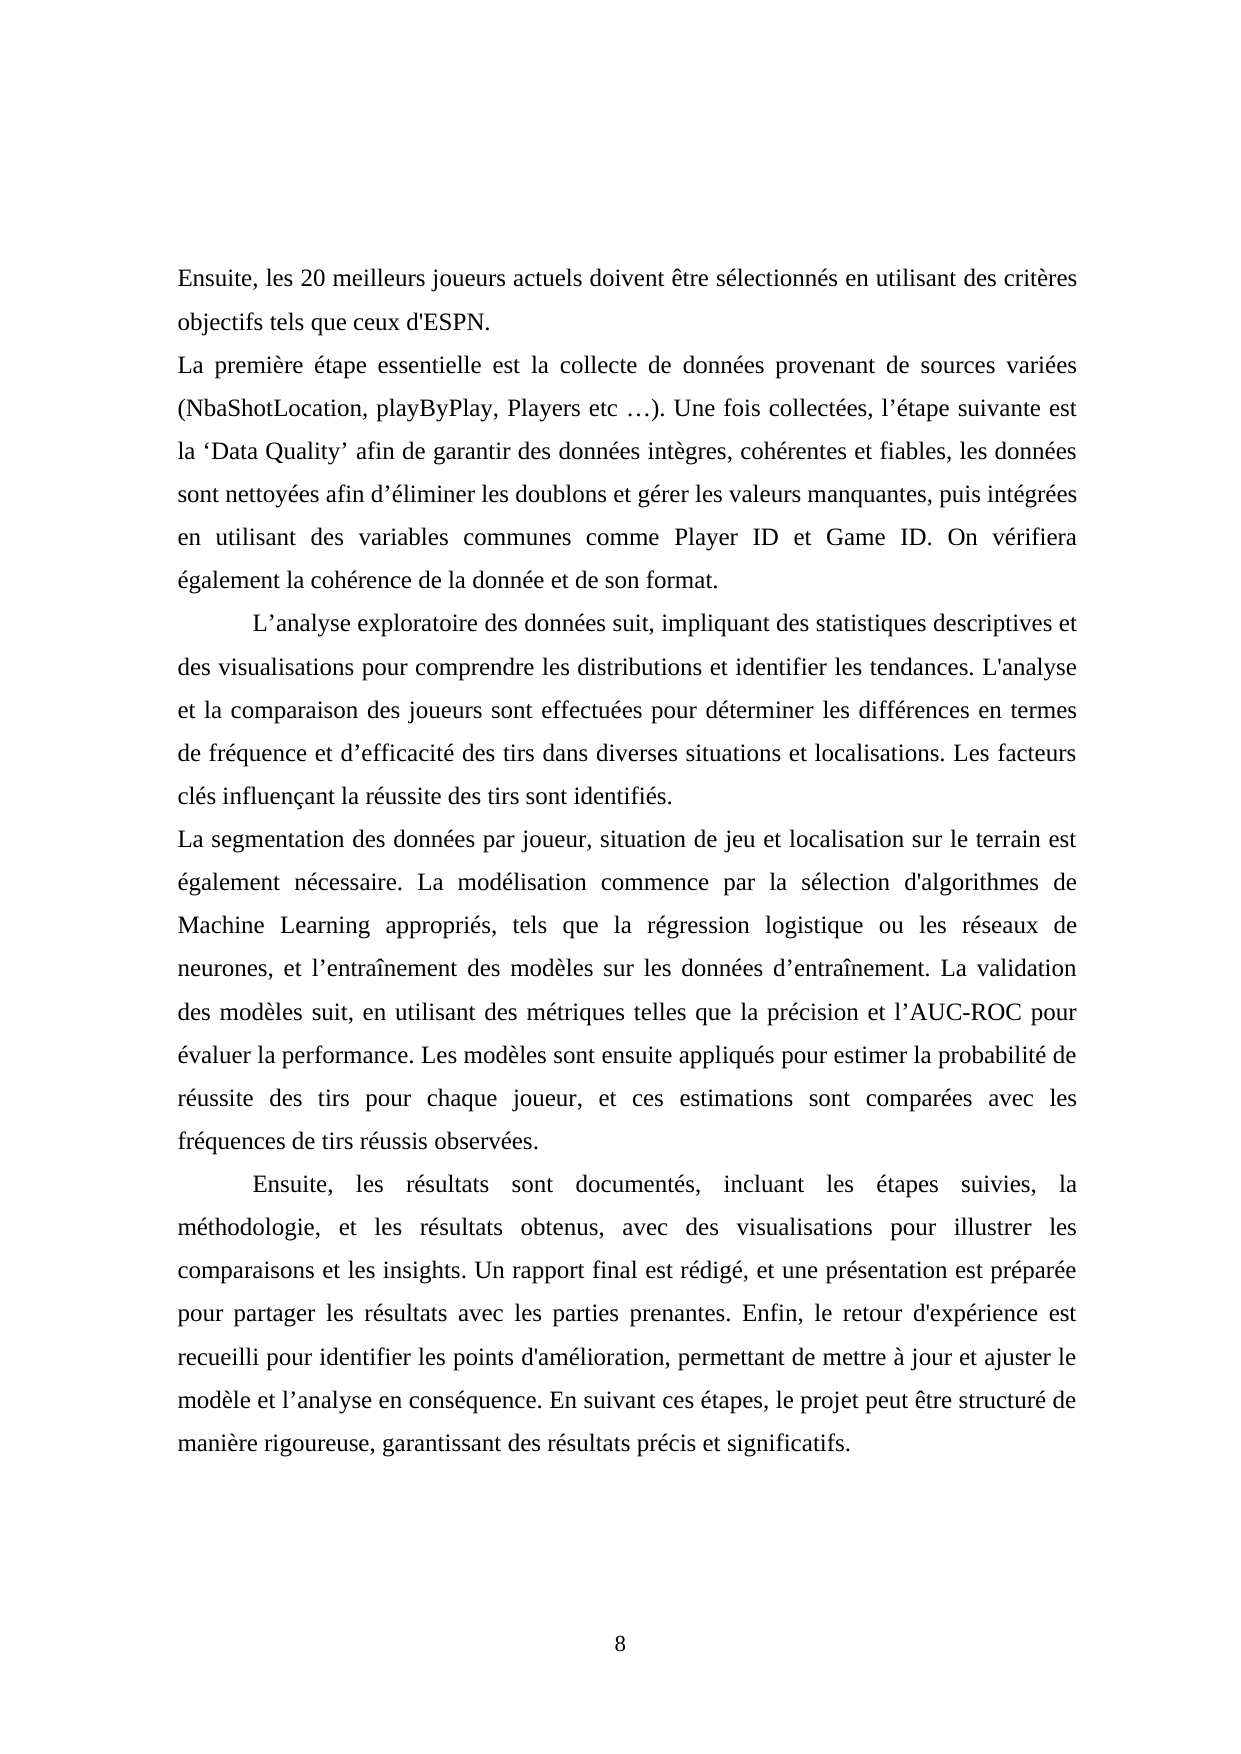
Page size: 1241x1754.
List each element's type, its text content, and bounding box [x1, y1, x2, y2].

text La première étape essentielle est la collecte de données provenant de sources variées (NbaShotLocation, playByPlay, Players etc …). Une fois collectées, l’étape suivante est la ‘Data Quality’ afin de garantir des données intègres, cohérentes et fiables, les données sont nettoyées afin d’éliminer les doublons et gérer les valeurs manquantes, puis intégrées en utilisant des variables communes comme Player ID et Game ID. On vérifiera également la cohérence de la donnée et de son format. [177, 350, 1078, 594]
text L’analyse exploratoire des données suit, impliquant des statistiques descriptives et des visualisations pour comprendre les distributions et identifier les tendances. L'analyse et la comparaison des joueurs sont effectuées pour déterminer les différences en termes de fréquence et d’efficacité des tirs dans diverses situations et localisations. Les facteurs clés influençant la réussite des tirs sont identifiés. [177, 608, 1078, 810]
text Ensuite, les 20 meilleurs joueurs actuels doivent être sélectionnés en utilisant des critères objectifs tels que ceux d'ESPN. [177, 263, 1078, 335]
text La segmentation des données par joueur, situation de jeu et localisation sur le terrain est également nécessaire. La modélisation commence par la sélection d'algorithmes de Machine Learning appropriés, tels que la régression logistique ou les réseaux de neurones, et l’entraînement des modèles sur les données d’entraînement. La validation des modèles suit, en utilisant des métriques telles que la précision et l’AUC-ROC pour évaluer la performance. Les modèles sont ensuite appliqués pour estimer la probabilité de réussite des tirs pour chaque joueur, et ces estimations sont comparées avec les fréquences de tirs réussis observées. [177, 824, 1078, 1155]
text Ensuite, les résultats sont documentés, incluant les étapes suivies, la méthodologie, et les résultats obtenus, avec des visualisations pour illustrer les comparaisons et les insights. Un rapport final est rédigé, et une présentation est préparée pour partager les résultats avec les parties prenantes. Enfin, le retour d'expérience est recueilli pour identifier les points d'amélioration, permettant de mettre à jour et ajuster le modèle et l’analyse en conséquence. En suivant ces étapes, le projet peut être structuré de manière rigoureuse, garantissant des résultats précis et significatifs. [177, 1169, 1078, 1457]
